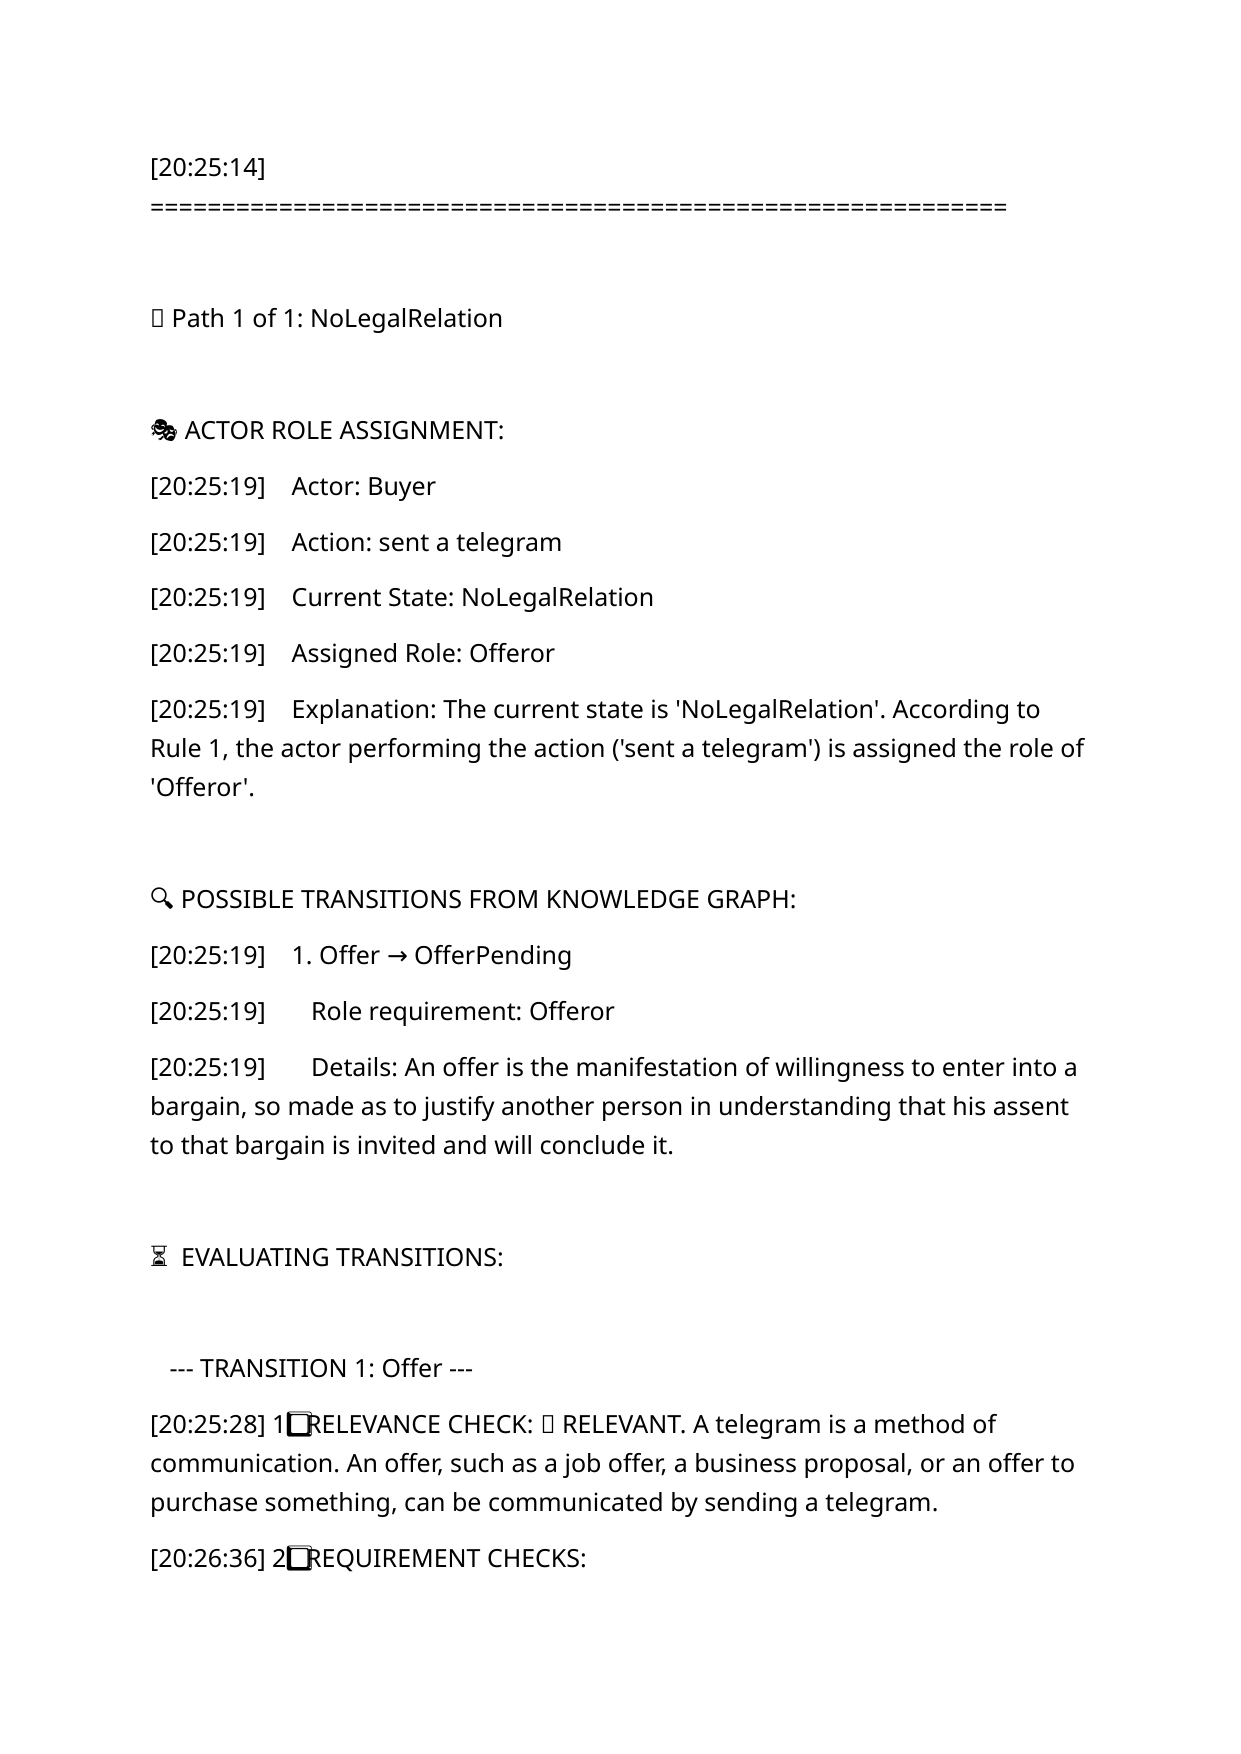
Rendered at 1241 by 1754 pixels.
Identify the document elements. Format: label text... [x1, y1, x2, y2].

text --- TRANSITION 1: Offer --- [150, 1351, 1090, 1385]
text [20:25:28] 1️⃣ RELEVANCE CHECK: ✅ RELEVANT. A telegram is a method of communication. An offer, such as a job offer, a business proposal, or an offer to purchase something, can be communicated by sending a telegram. [150, 1407, 1090, 1519]
text [20:25:19] Actor: Buyer [150, 468, 1090, 502]
text 🔍 POSSIBLE TRANSITIONS FROM KNOWLEDGE GRAPH: [150, 882, 1090, 916]
text [20:25:19] Details: An offer is the manifestation of willingness to enter into a bargain, so made as to justify another person in understanding that his assent to that bargain is invited and will conclude it. [150, 1049, 1090, 1162]
text [20:26:36] 2️⃣ REQUIREMENT CHECKS: [150, 1541, 1090, 1575]
text [20:25:14] ============================================================ [150, 150, 1090, 223]
text ⏳ EVALUATING TRANSITIONS: [150, 1239, 1090, 1273]
text [20:25:19] Current State: NoLegalRelation [150, 580, 1090, 614]
text [20:25:19] 1. Offer → OfferPending [150, 937, 1090, 972]
text [20:25:19] Assigned Role: Offeror [150, 636, 1090, 670]
text [20:25:19] Role requirement: Offeror [150, 993, 1090, 1027]
text 🎭 ACTOR ROLE ASSIGNMENT: [150, 412, 1090, 447]
text [20:25:19] Explanation: The current state is 'NoLegalRelation'. According to Rule 1, the actor performing the action ('sent a telegram') is assigned the role of 'Offeror'. [150, 692, 1090, 804]
text [20:25:19] Action: sent a telegram [150, 524, 1090, 558]
text 👣 Path 1 of 1: NoLegalRelation [150, 301, 1090, 335]
